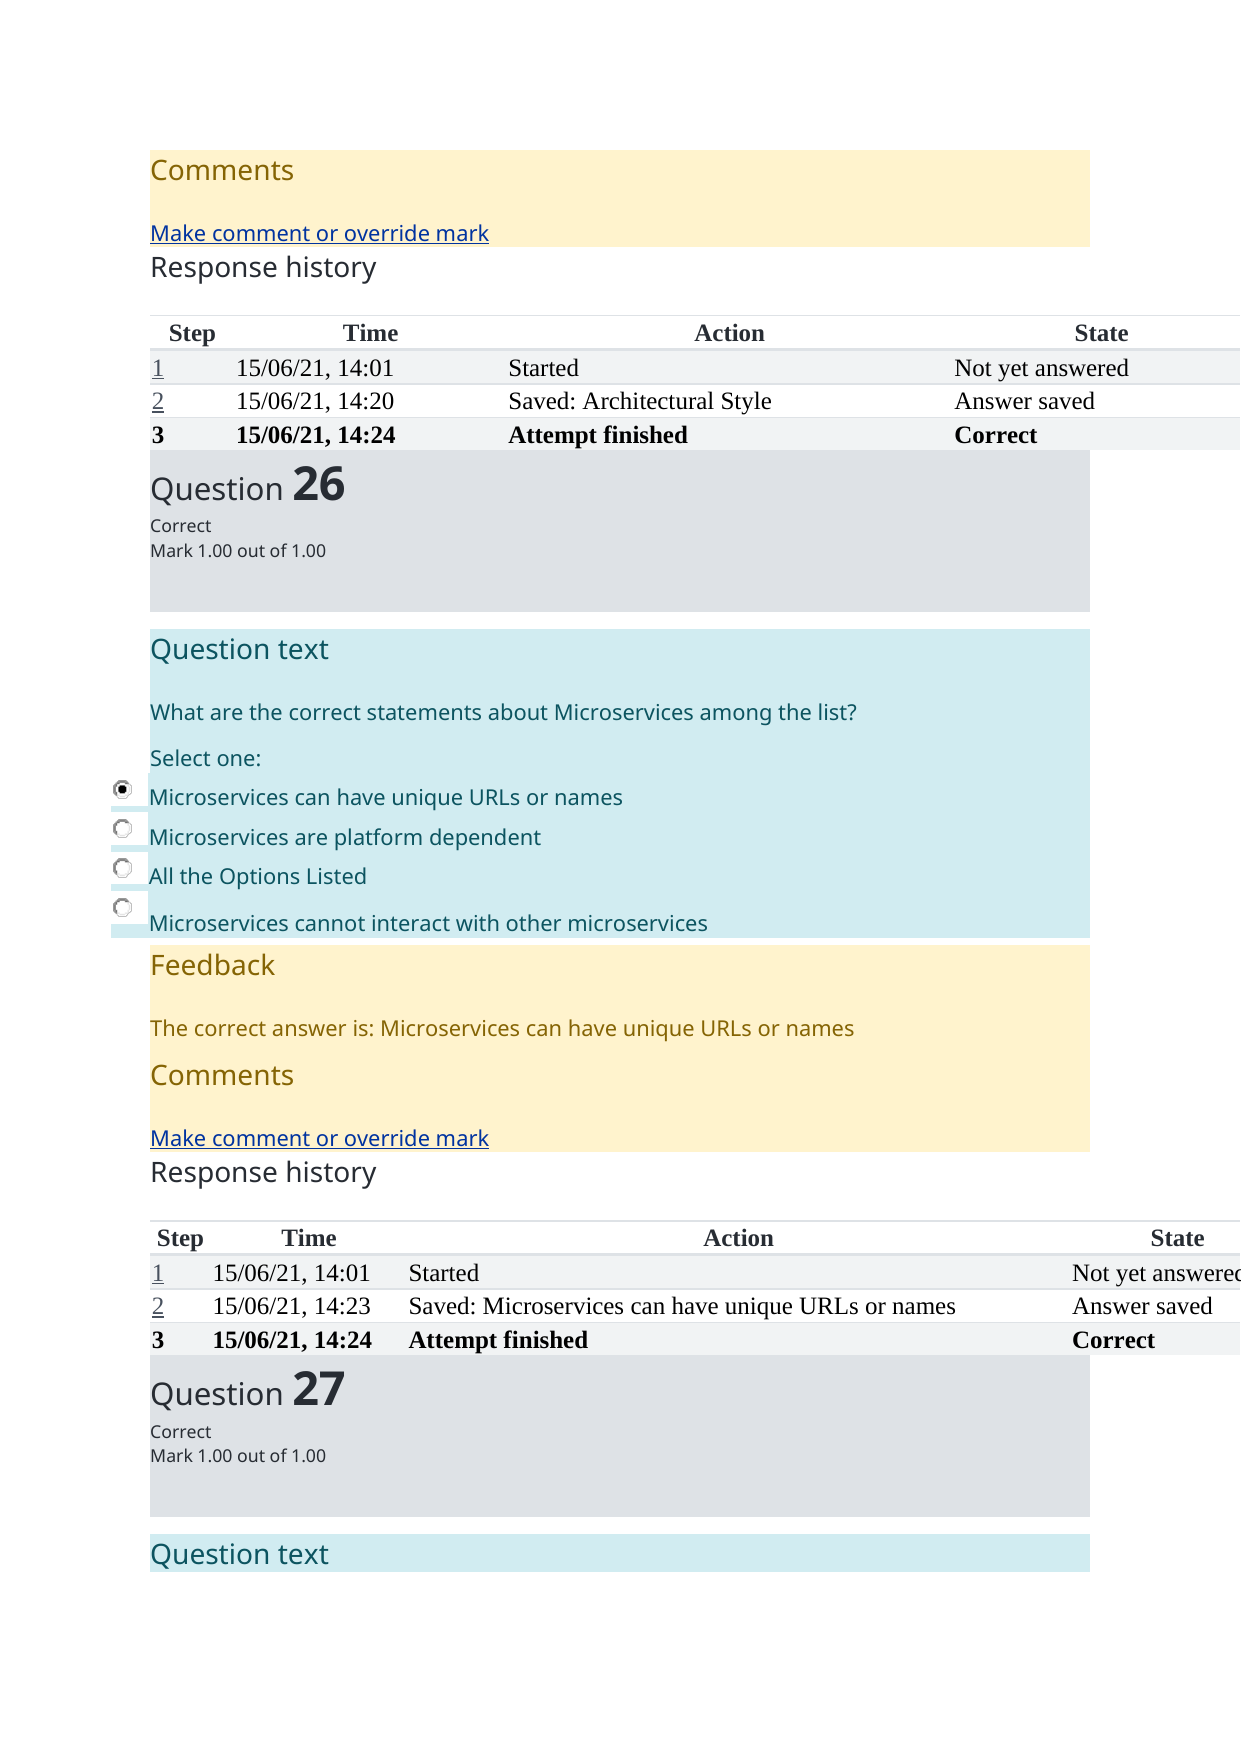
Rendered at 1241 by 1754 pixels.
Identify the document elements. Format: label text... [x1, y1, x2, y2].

text The correct answer is: Microservices can have unique URLs or names [150, 1013, 1090, 1043]
table_header Action [507, 316, 953, 348]
text All the Options Listed [111, 852, 1090, 891]
table_cell 15/06/21, 14:01 [211, 1256, 407, 1288]
text Response history [150, 247, 1090, 286]
text Question text [150, 629, 1090, 667]
table_cell 15/06/21, 14:24 [234, 418, 507, 450]
table_cell Not yet answered [953, 351, 1240, 383]
table_cell 1 [150, 351, 234, 383]
table_cell Saved: Microservices can have unique URLs or names [407, 1290, 1070, 1322]
table_cell Attempt finished [507, 418, 953, 450]
table_header Time [234, 316, 507, 348]
table_header Action [407, 1222, 1070, 1253]
table_cell Started [507, 351, 953, 383]
table_cell Correct [953, 418, 1240, 450]
text Correct [150, 1419, 1090, 1443]
table_header Time [211, 1222, 407, 1253]
table_cell 3 [150, 1323, 211, 1355]
text Microservices are platform dependent [111, 812, 1090, 852]
text Make comment or override mark [150, 217, 1090, 247]
text What are the correct statements about Microservices among the list? [150, 697, 1090, 726]
table_cell Saved: Architectural Style [507, 385, 953, 417]
table_cell 15/06/21, 14:24 [211, 1323, 407, 1355]
table_cell 2 [150, 1290, 211, 1322]
text Comments [150, 150, 1090, 188]
table_cell 15/06/21, 14:23 [211, 1290, 407, 1322]
text Comments [150, 1055, 1090, 1093]
text Microservices cannot interact with other microservices [111, 891, 1090, 938]
table_header State [1070, 1222, 1240, 1253]
table_cell Answer saved [953, 385, 1240, 417]
text Microservices can have unique URLs or names [111, 773, 1090, 812]
table_cell Answer saved [1070, 1290, 1240, 1322]
table_cell 1 [150, 1256, 211, 1288]
table_header Step [150, 1222, 211, 1253]
table_header Step [150, 316, 234, 348]
text Response history [150, 1152, 1090, 1191]
table_cell 15/06/21, 14:20 [234, 385, 507, 417]
table_cell Started [407, 1256, 1070, 1288]
text Question 26 [150, 450, 1090, 514]
text Feedback [150, 945, 1090, 984]
text Mark 1.00 out of 1.00 [150, 538, 1090, 562]
table_cell Not yet answered [1070, 1256, 1240, 1288]
text Select one: [150, 743, 1090, 773]
text Make comment or override mark [150, 1123, 1090, 1152]
text Correct [150, 514, 1090, 538]
text Question text [150, 1534, 1090, 1572]
table_cell Attempt finished [407, 1323, 1070, 1355]
table_cell 2 [150, 385, 234, 417]
table_cell 3 [150, 418, 234, 450]
table_cell Correct [1070, 1323, 1240, 1355]
text Question 27 [150, 1355, 1090, 1419]
table_header State [953, 316, 1240, 348]
table_cell 15/06/21, 14:01 [234, 351, 507, 383]
text Mark 1.00 out of 1.00 [150, 1443, 1090, 1467]
